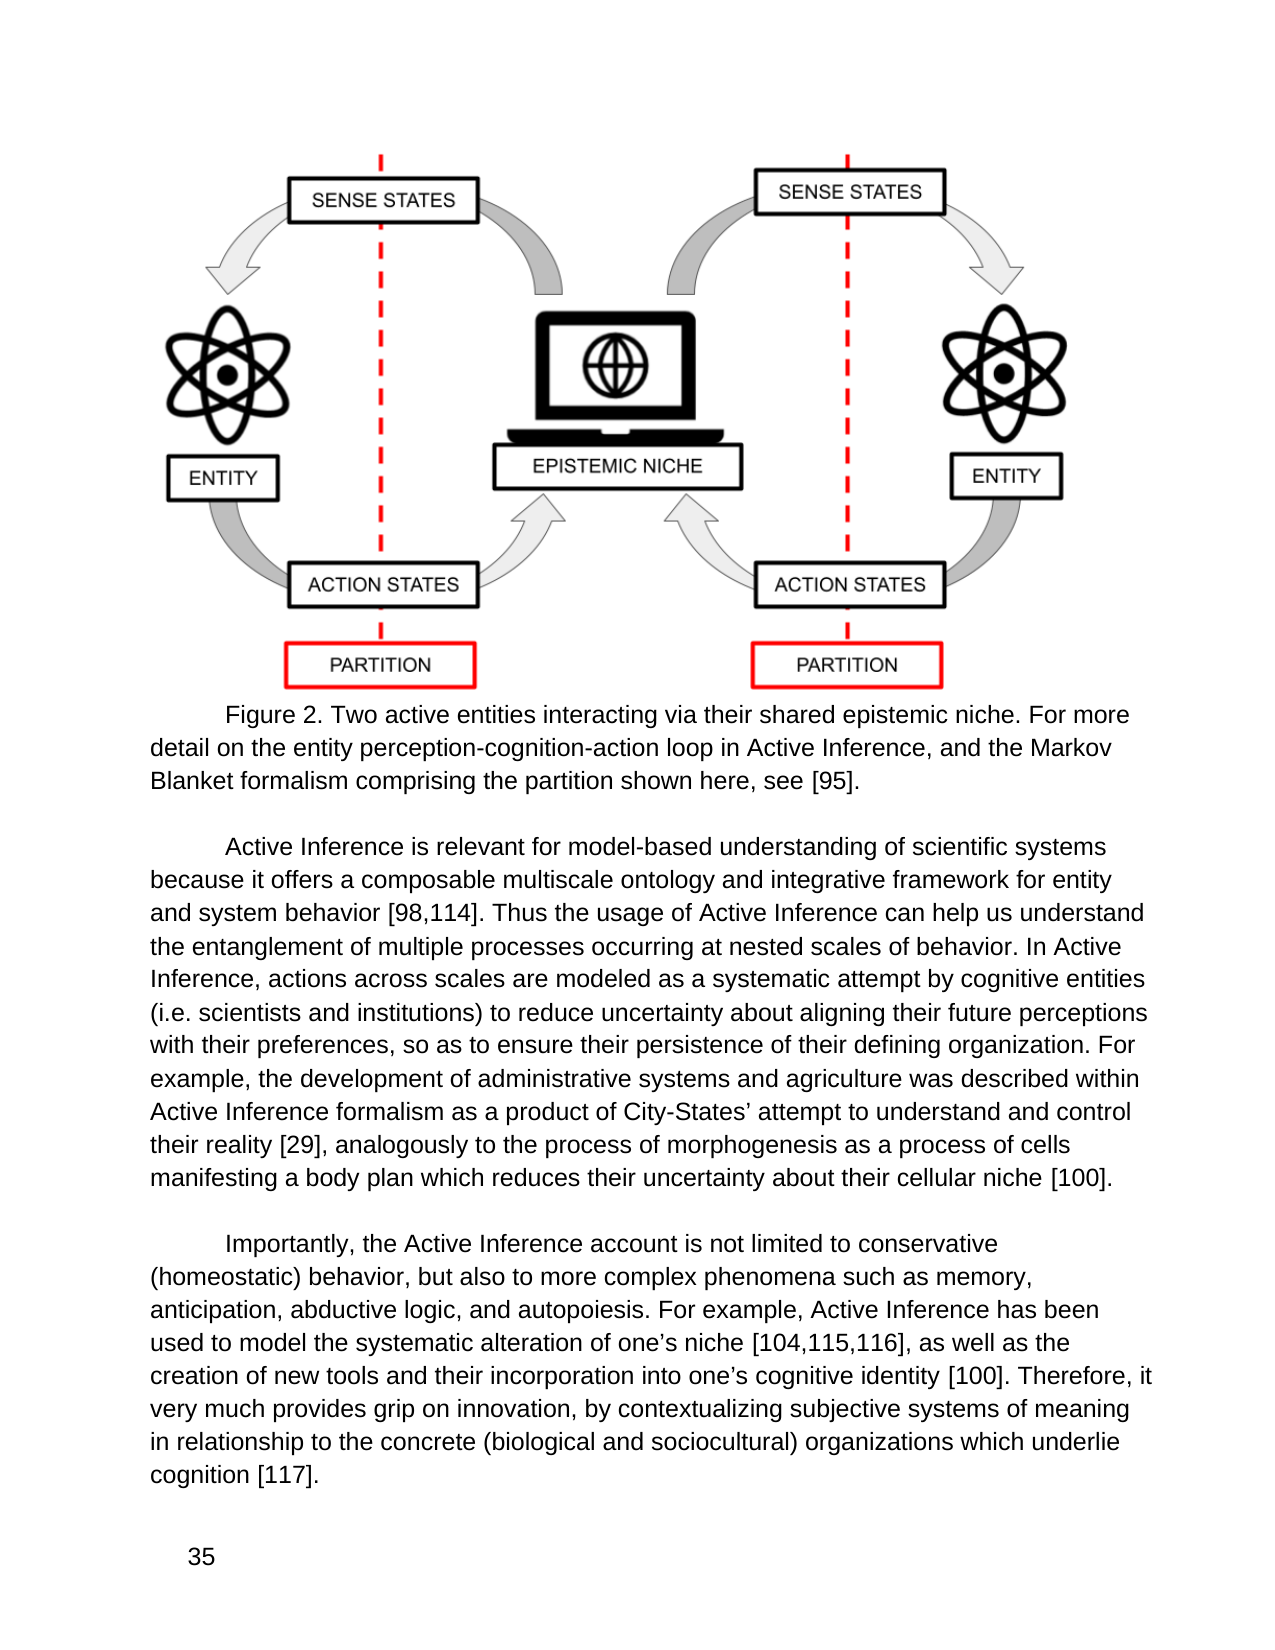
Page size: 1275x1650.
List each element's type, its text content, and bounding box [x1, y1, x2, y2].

text Importantly, the Active Inference account is not limited to conservative (homeostatic) behavior, but also to more complex phenomena such as memory, anticipation, abductive logic, and autopoiesis. For example, Active Inference has been used to model the systematic alteration of one’s niche [104,115,116], as well as the creation of new tools and their incorporation into one’s cognitive identity [100]. Therefore, it very much provides grip on innovation, by contextualizing subjective systems of meaning in relationship to the concrete (biological and sociocultural) organizations which underlie cognition [117]. [150, 1229, 1153, 1488]
picture [150, 150, 1084, 696]
text Figure 2. Two active entities interacting via their shared epistemic niche. For more detail on the entity perception-cognition-action loop in Active Inference, and the Markov Blanket formalism comprising the partition shown here, see [95]. [150, 700, 1153, 795]
text Active Inference is relevant for model-based understanding of scientific systems because it offers a composable multiscale ontology and integrative framework for entity and system behavior [98,114]. Thus the usage of Active Inference can help us understand the entanglement of multiple processes occurring at nested scales of behavior. In Active Inference, actions across scales are modeled as a systematic attempt by cognitive entities (i.e. scientists and institutions) to reduce uncertainty about aligning their future perceptions with their preferences, so as to ensure their persistence of their defining organization. For example, the development of administrative systems and agriculture was described within Active Inference formalism as a product of City-States’ attempt to understand and control their reality [29], analogously to the process of morphogenesis as a process of cells manifesting a body plan which reduces their uncertainty about their cellular niche [100]. [150, 832, 1153, 1191]
